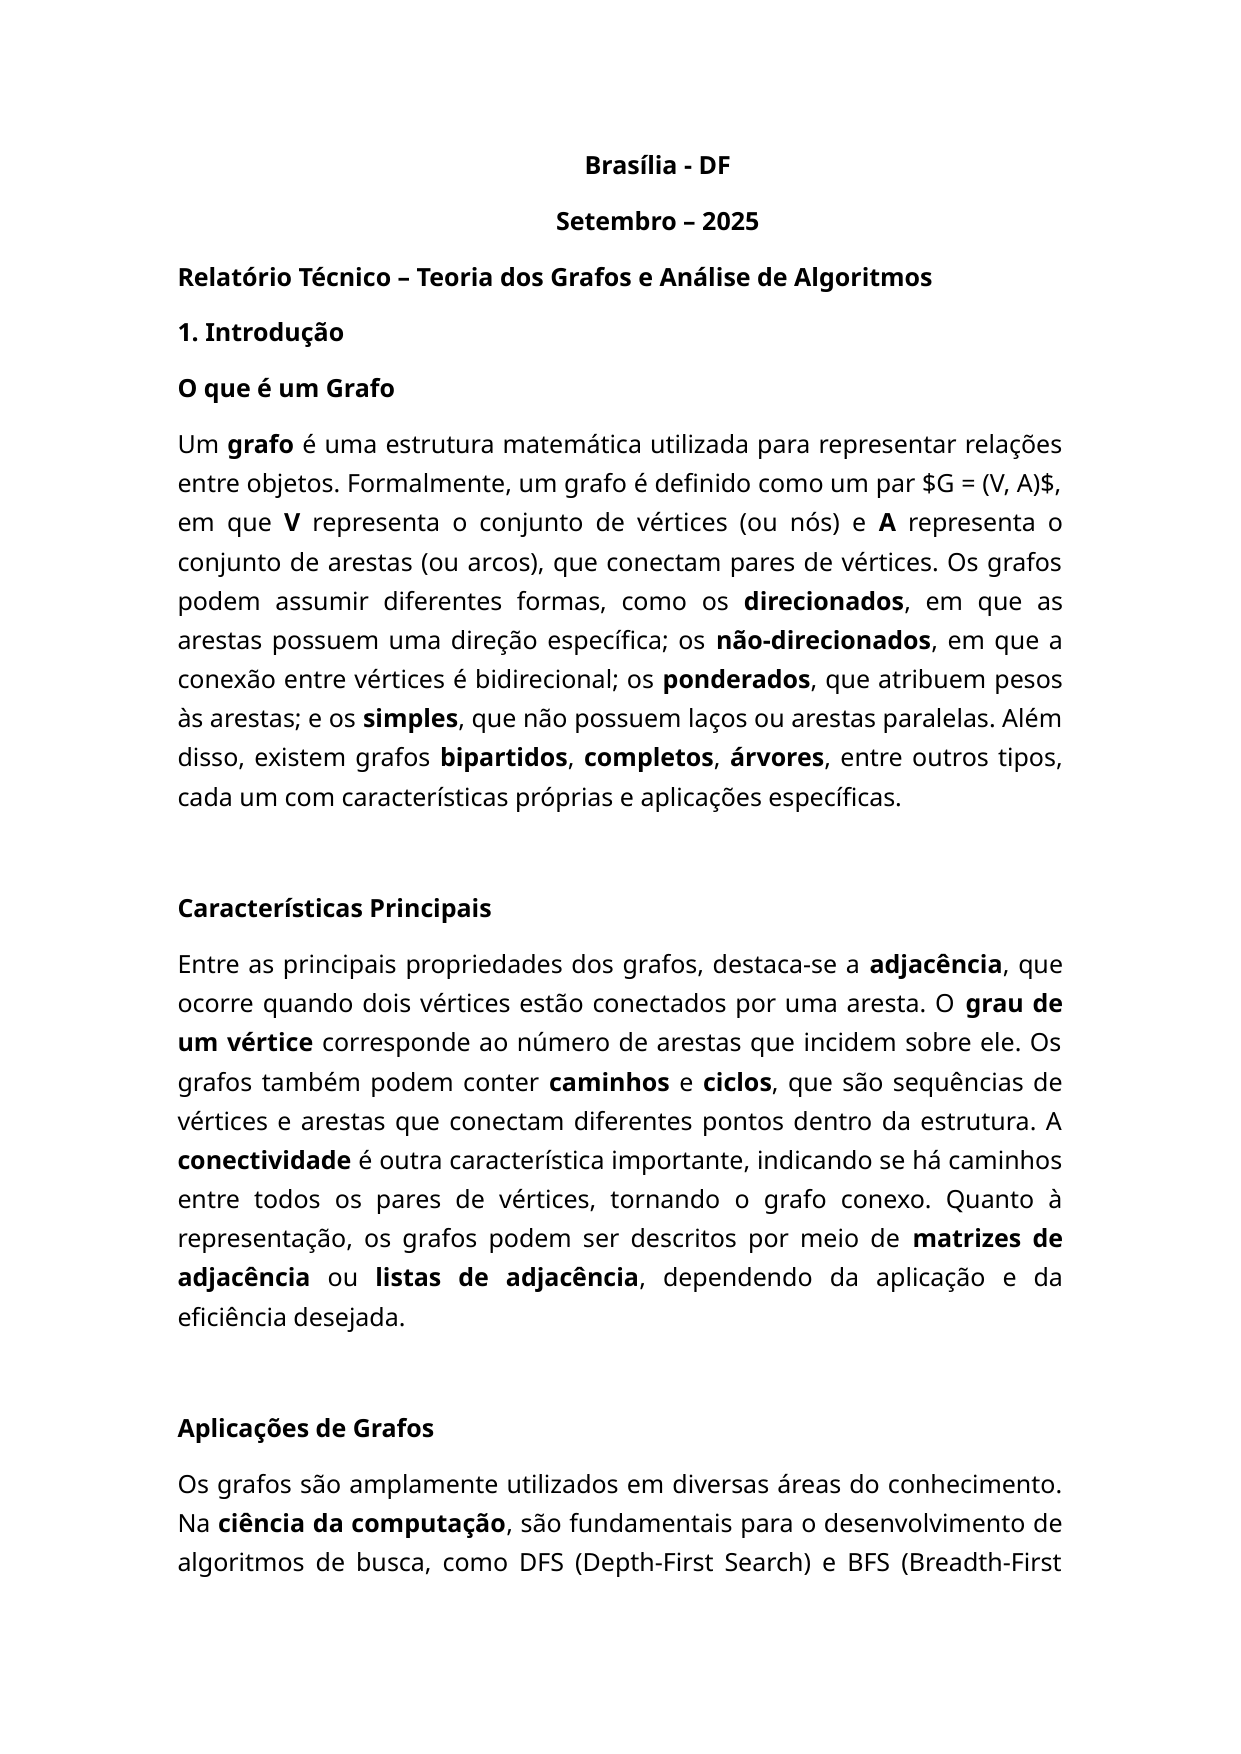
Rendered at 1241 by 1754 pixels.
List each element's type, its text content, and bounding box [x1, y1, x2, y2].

text O que é um Grafo [177, 371, 1063, 405]
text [177, 1467, 1063, 1579]
text Aplicações de Grafos [177, 1411, 1063, 1445]
text Um grafo é uma estrutura matemática utilizada para representar relações entre objetos. Formalmente, um grafo é definido como um par $G = (V, A)$, em que V representa o conjunto de vértices (ou nós) e A representa o conjunto de arestas (ou arcos), que conectam pares de vértices. Os grafos podem assumir diferentes formas, como os direcionados, em que as arestas possuem uma direção específica; os não-direcionados, em que a conexão entre vértices é bidirecional; os ponderados, que atribuem pesos às arestas; e os simples, que não possuem laços ou arestas paralelas. Além disso, existem grafos bipartidos, completos, árvores, entre outros tipos, cada um com características próprias e aplicações específicas. [177, 427, 1063, 813]
text Setembro – 2025 [252, 203, 1063, 237]
text Relatório Técnico – Teoria dos Grafos e Análise de Algoritmos [177, 259, 1063, 293]
text Brasília - DF [252, 148, 1063, 182]
text Características Principais [177, 891, 1063, 925]
text 1. Introdução [177, 315, 1063, 349]
text Entre as principais propriedades dos grafos, destaca-se a adjacência, que ocorre quando dois vértices estão conectados por uma aresta. O grau de um vértice corresponde ao número de arestas que incidem sobre ele. Os grafos também podem conter caminhos e ciclos, que são sequências de vértices e arestas que conectam diferentes pontos dentro da estrutura. A conectividade é outra característica importante, indicando se há caminhos entre todos os pares de vértices, tornando o grafo conexo. Quanto à representação, os grafos podem ser descritos por meio de matrizes de adjacência ou listas de adjacência, dependendo da aplicação e da eficiência desejada. [177, 947, 1063, 1333]
